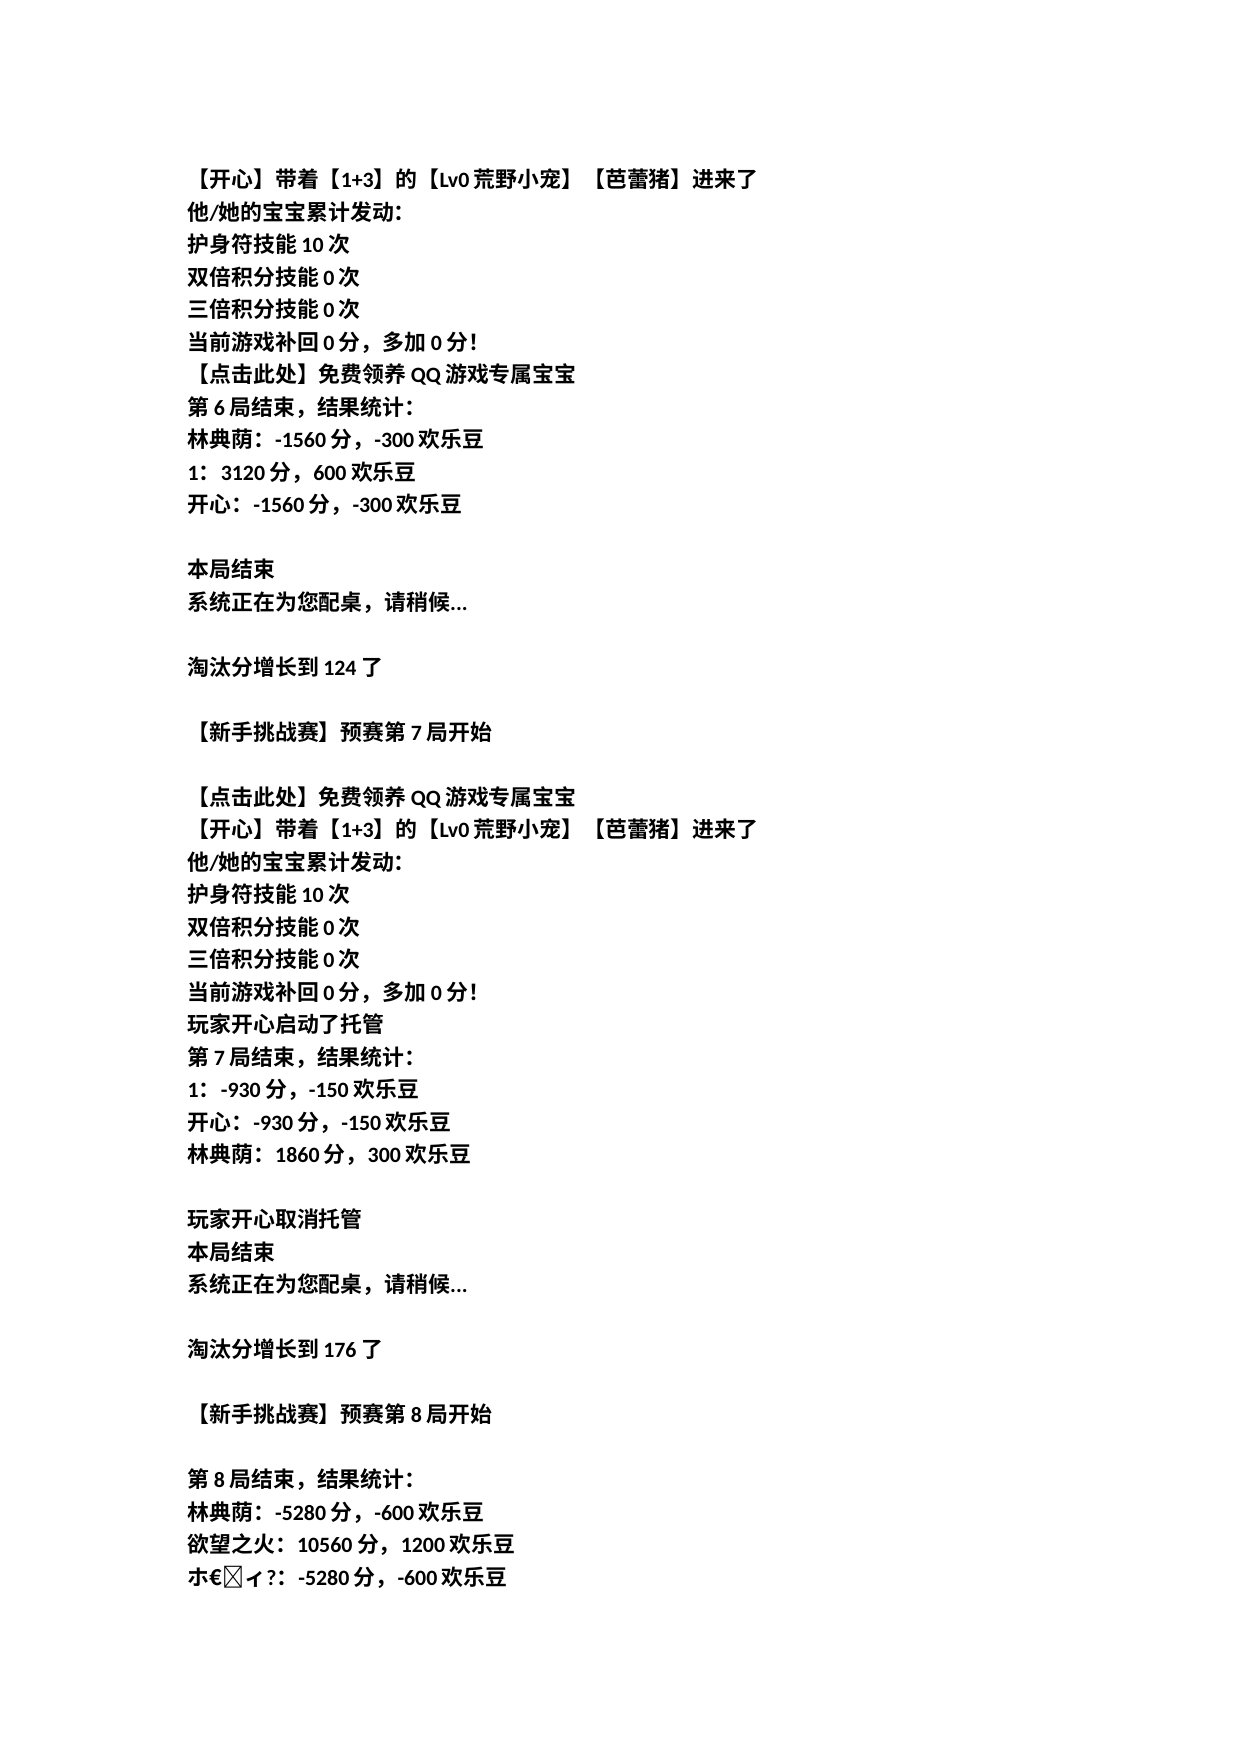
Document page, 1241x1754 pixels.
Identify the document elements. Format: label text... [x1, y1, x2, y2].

text 淘汰分增长到124了 [187, 649, 1053, 682]
text 【点击此处】免费领养QQ游戏专属宝宝 [187, 779, 1053, 812]
text 玩家开心取消托管 [187, 1202, 1053, 1234]
text 当前游戏补回0分，多加0分！ [187, 974, 1053, 1007]
text 【点击此处】免费领养QQ游戏专属宝宝 [187, 357, 1053, 389]
text 林典荫：-1560分，-300欢乐豆 [187, 422, 1053, 454]
text 护身符技能10次 [187, 227, 1053, 259]
text 系统正在为您配桌，请稍候... [187, 1267, 1053, 1299]
text 他/她的宝宝累计发动： [187, 194, 1053, 227]
text 第7局结束，结果统计： [187, 1039, 1053, 1072]
text 【新手挑战赛】预赛第8局开始 [187, 1397, 1053, 1429]
text 护身符技能10次 [187, 877, 1053, 909]
text ホ€ィ?：-5280分，-600欢乐豆 [187, 1559, 1053, 1592]
text 双倍积分技能0次 [187, 259, 1053, 292]
text 1：-930分，-150欢乐豆 [187, 1072, 1053, 1104]
text 玩家开心启动了托管 [187, 1007, 1053, 1039]
text 林典荫：1860分，300欢乐豆 [187, 1137, 1053, 1169]
text 开心：-930分，-150欢乐豆 [187, 1104, 1053, 1137]
text 当前游戏补回0分，多加0分！ [187, 324, 1053, 357]
text 第8局结束，结果统计： [187, 1462, 1053, 1494]
text 【新手挑战赛】预赛第7局开始 [187, 714, 1053, 747]
text 系统正在为您配桌，请稍候... [187, 584, 1053, 617]
text 1：3120分，600欢乐豆 [187, 454, 1053, 487]
text 【开心】带着【1+3】的【Lv0荒野小宠】【芭蕾猪】进来了 [187, 162, 1053, 194]
text 开心：-1560分，-300欢乐豆 [187, 487, 1053, 519]
text 本局结束 [187, 1234, 1053, 1267]
text 三倍积分技能0次 [187, 942, 1053, 974]
text 淘汰分增长到176了 [187, 1332, 1053, 1364]
text 本局结束 [187, 552, 1053, 584]
text 欲望之火：10560分，1200欢乐豆 [187, 1527, 1053, 1559]
text 第6局结束，结果统计： [187, 389, 1053, 422]
text 双倍积分技能0次 [187, 909, 1053, 942]
text 他/她的宝宝累计发动： [187, 844, 1053, 877]
text 【开心】带着【1+3】的【Lv0荒野小宠】【芭蕾猪】进来了 [187, 812, 1053, 844]
text 林典荫：-5280分，-600欢乐豆 [187, 1494, 1053, 1527]
text 三倍积分技能0次 [187, 292, 1053, 324]
